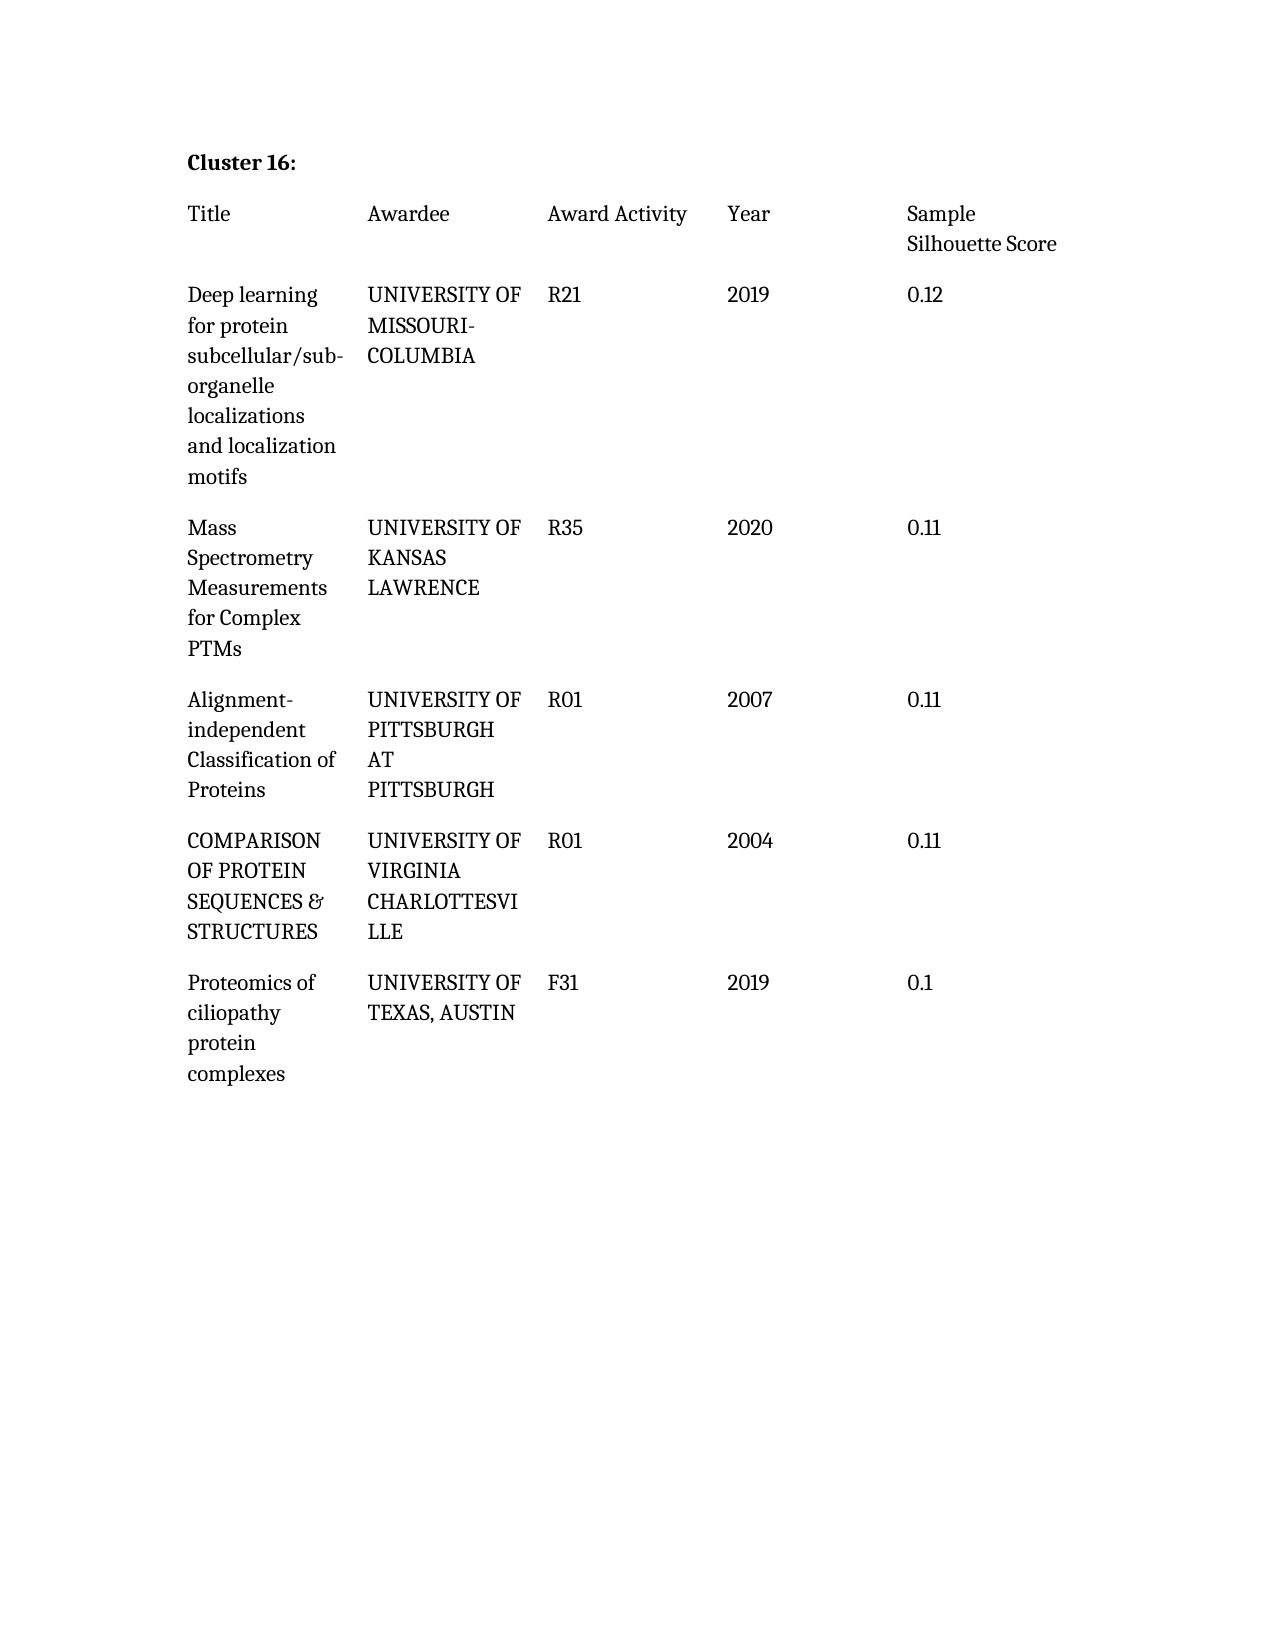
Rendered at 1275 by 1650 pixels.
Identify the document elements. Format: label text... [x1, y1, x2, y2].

table_cell 0.11 [896, 686, 1076, 828]
table_cell UNIVERSITY OF PITTSBURGH AT PITTSBURGH [356, 686, 536, 828]
table_header Sample Silhouette Score [896, 201, 1076, 282]
table_header Award Activity [536, 201, 716, 282]
table_cell 0.1 [896, 970, 1076, 1111]
table_cell 0.11 [896, 828, 1076, 970]
table_cell COMPARISON OF PROTEIN SEQUENCES & STRUCTURES [176, 828, 356, 970]
table_cell R35 [536, 515, 716, 686]
table_cell 2020 [716, 515, 896, 686]
table_header Awardee [356, 201, 536, 282]
table_cell F31 [536, 970, 716, 1111]
table_header Title [176, 201, 356, 282]
table_cell UNIVERSITY OF MISSOURI-COLUMBIA [356, 282, 536, 514]
text Cluster 16: [187, 150, 1087, 176]
table_cell UNIVERSITY OF VIRGINIA CHARLOTTESVILLE [356, 828, 536, 970]
table_cell R01 [536, 828, 716, 970]
table_cell 2007 [716, 686, 896, 828]
table_cell 2019 [716, 282, 896, 514]
table_cell Deep learning for protein subcellular/sub-organelle localizations and localization motifs [176, 282, 356, 514]
table_cell 0.11 [896, 515, 1076, 686]
table_cell 2019 [716, 970, 896, 1111]
table_cell 0.12 [896, 282, 1076, 514]
table_cell 2004 [716, 828, 896, 970]
table_cell R21 [536, 282, 716, 514]
table_header Year [716, 201, 896, 282]
table_cell UNIVERSITY OF TEXAS, AUSTIN [356, 970, 536, 1111]
table_cell UNIVERSITY OF KANSAS LAWRENCE [356, 515, 536, 686]
table_cell Mass Spectrometry Measurements for Complex PTMs [176, 515, 356, 686]
table_cell Alignment-independent Classification of Proteins [176, 686, 356, 828]
table_cell Proteomics of ciliopathy protein complexes [176, 970, 356, 1111]
table_cell R01 [536, 686, 716, 828]
